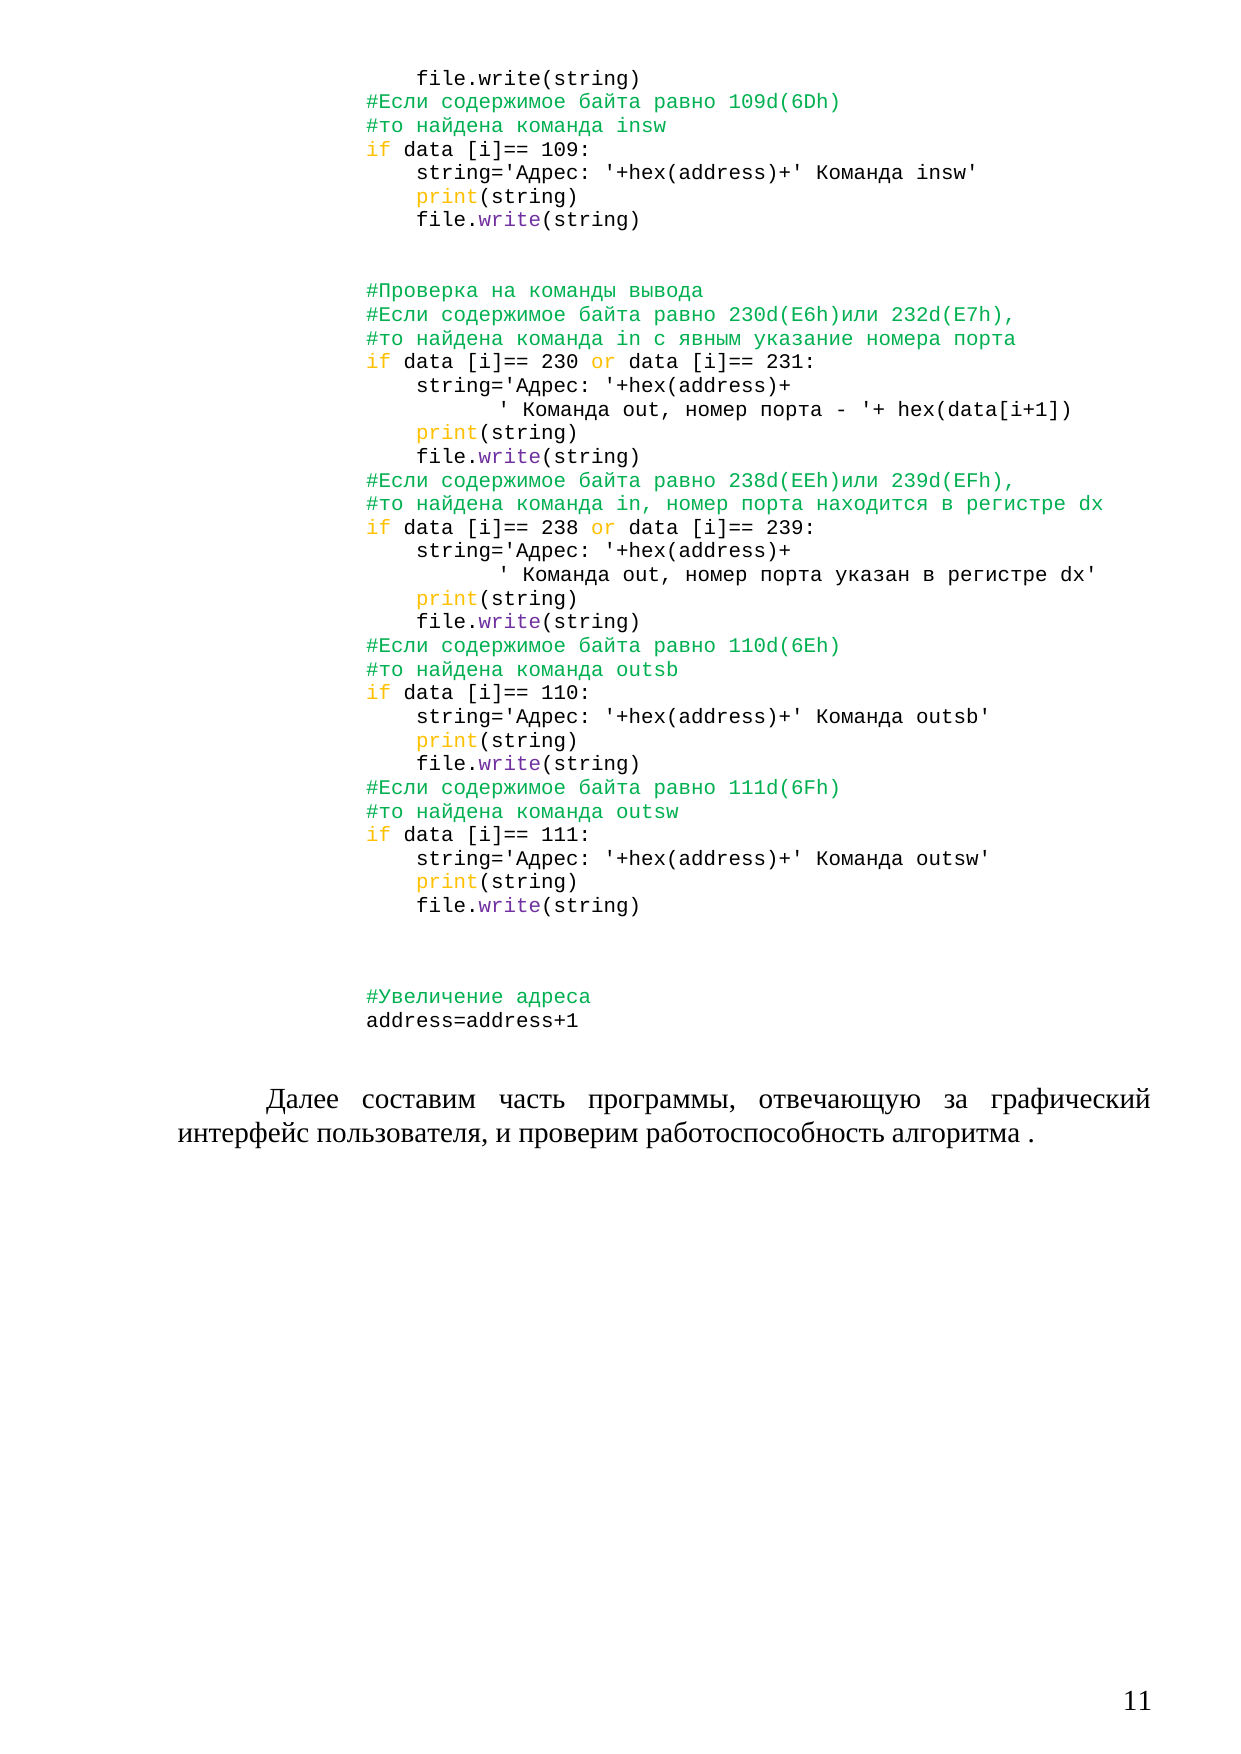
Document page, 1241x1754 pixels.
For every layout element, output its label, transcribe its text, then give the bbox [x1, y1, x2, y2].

text ' Команда out, номер порта - '+ hex(data[i+1]) [457, 399, 1152, 422]
text string='Адрес: '+hex(address)+' Команда outsw' [177, 848, 1152, 872]
text file.write(string) [177, 446, 1152, 469]
text file.write(string) [177, 209, 1152, 233]
text #Если содержимое байта равно 110d(6Eh) [177, 635, 1152, 659]
text #Увеличение адреса [177, 986, 1152, 1009]
text string='Адрес: '+hex(address)+' Команда insw' [177, 162, 1152, 186]
text ' Команда out, номер порта указан в регистре dx' [457, 564, 1152, 588]
text #то найдена команда outsw [177, 801, 1152, 824]
text string='Адрес: '+hex(address)+ [177, 541, 1152, 564]
text string='Адрес: '+hex(address)+' Команда outsb' [177, 706, 1152, 730]
text if data [i]== 109: [177, 138, 1152, 162]
text if data [i]== 111: [177, 824, 1152, 848]
text #то найдена команда insw [177, 115, 1152, 138]
text #Если содержимое байта равно 238d(EEh)или 239d(EFh), [177, 469, 1152, 493]
text if data [i]== 238 or data [i]== 239: [177, 517, 1152, 541]
text if data [i]== 110: [177, 682, 1152, 706]
text #Если содержимое байта равно 109d(6Dh) [177, 91, 1152, 115]
text print(string) [177, 588, 1152, 611]
text address=address+1 [177, 1009, 1152, 1033]
text file.write(string) [177, 611, 1152, 635]
text #то найдена команда outsb [177, 659, 1152, 682]
text Далее составим часть программы, отвечающую за графический интерфейс пользователя, и проверим работоспособность алгоритма . [177, 1081, 1152, 1148]
text file.write(string) [177, 895, 1152, 919]
text print(string) [177, 872, 1152, 895]
text string='Адрес: '+hex(address)+ [177, 375, 1152, 399]
text #то найдена команда in с явным указание номера порта [177, 328, 1152, 351]
text file.write(string) [177, 753, 1152, 777]
text print(string) [177, 422, 1152, 446]
text #Проверка на команды вывода [177, 280, 1152, 304]
text print(string) [177, 186, 1152, 209]
text #то найдена команда in, номер порта находится в регистре dx [177, 493, 1152, 517]
text if data [i]== 230 or data [i]== 231: [177, 351, 1152, 375]
text #Если содержимое байта равно 230d(E6h)или 232d(E7h), [177, 304, 1152, 328]
text #Если содержимое байта равно 111d(6Fh) [177, 777, 1152, 801]
text file.write(string) [177, 68, 1152, 91]
text print(string) [177, 730, 1152, 753]
